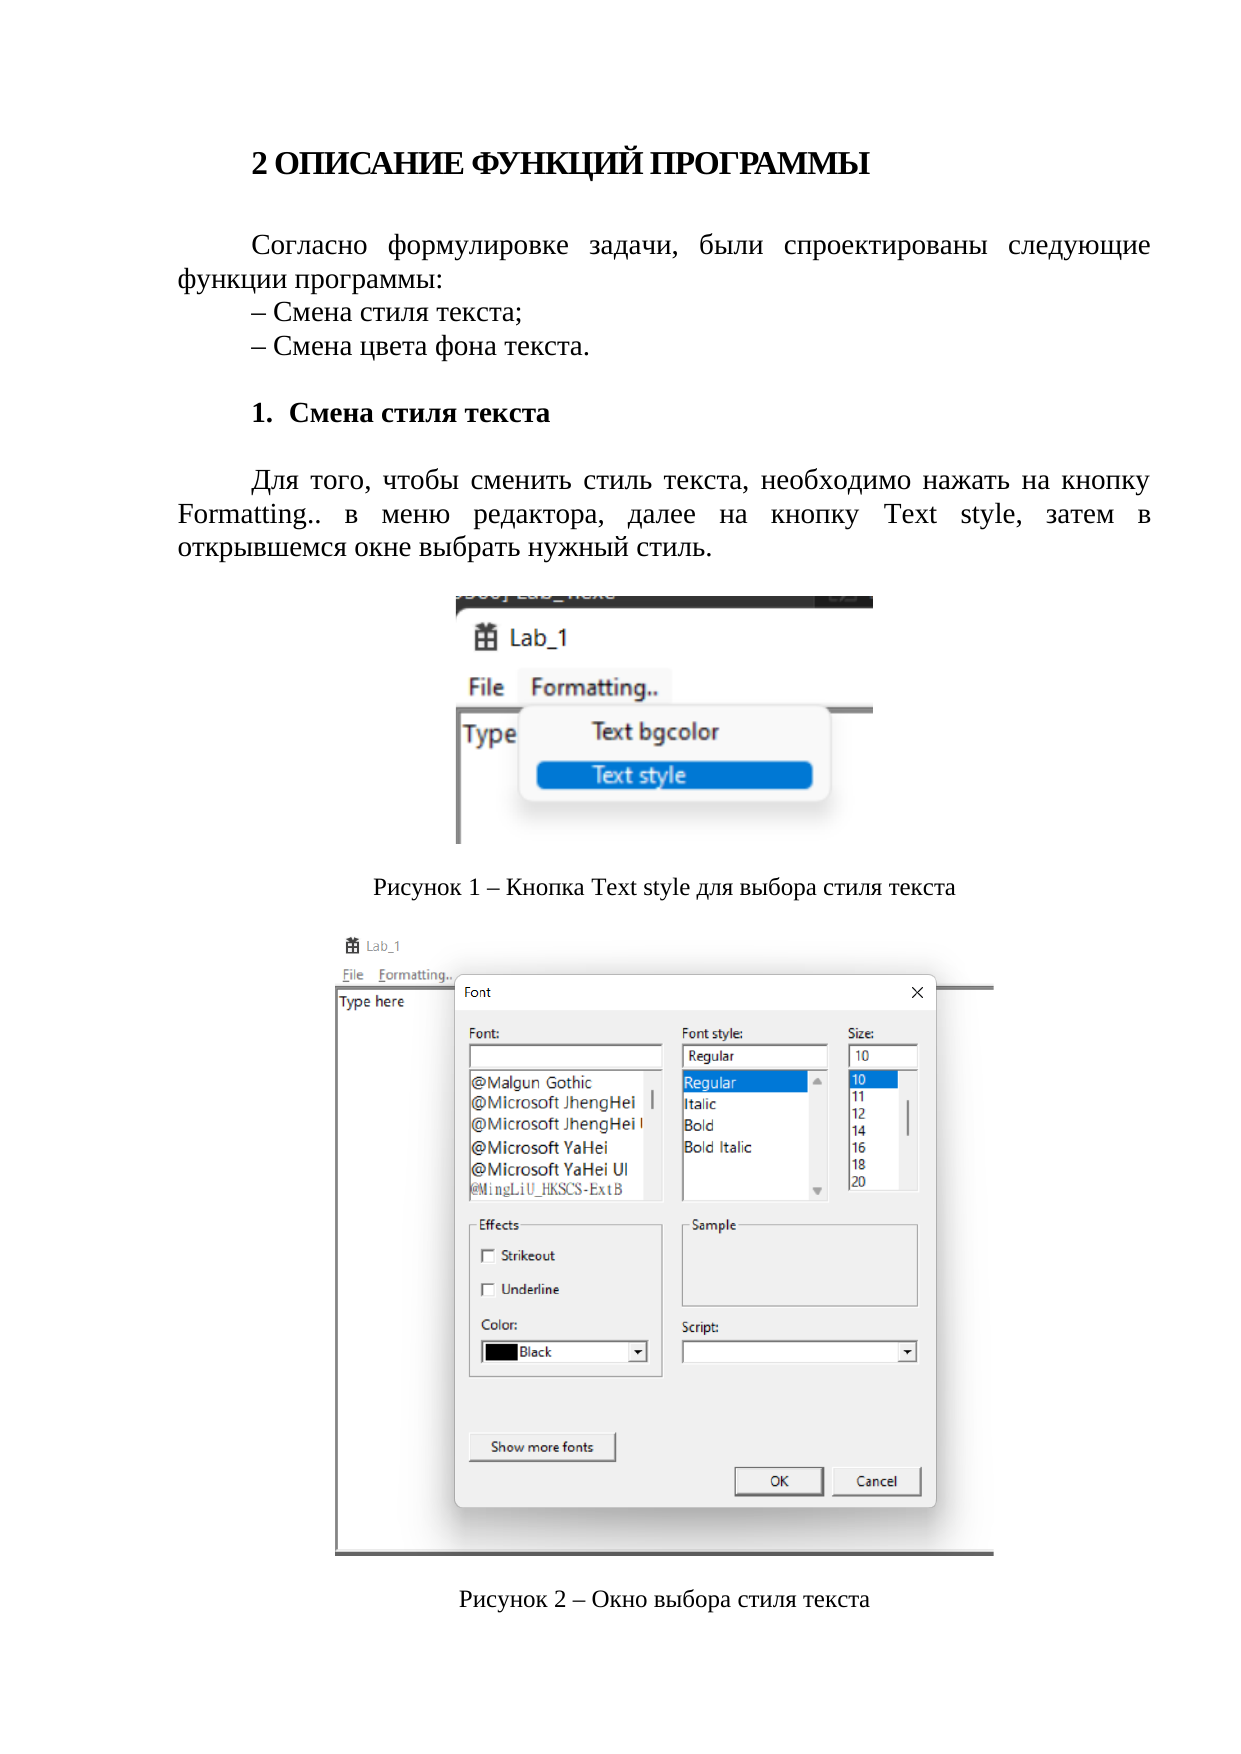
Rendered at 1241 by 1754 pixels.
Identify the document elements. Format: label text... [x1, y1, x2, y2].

text 2 ОПИСАНИЕ ФУНКЦИЙ ПРОГРАММЫ [251, 143, 1152, 181]
text Согласно формулировке задачи, были спроектированы следующие функции программы: [177, 227, 1152, 294]
picture [335, 934, 994, 1556]
text Для того, чтобы сменить стиль текста, необходимо нажать на кнопку Formatting.. в меню редактора, далее на кнопку Text style, затем в открывшемся окне выбрать нужный стиль. [177, 462, 1152, 563]
text Рисунок 1 – Кнопка Text style для выбора стиля текста [177, 872, 1152, 901]
text Рисунок 2 – Окно выбора стиля текста [177, 1584, 1152, 1613]
text – Смена цвета фона текста. [177, 328, 1152, 362]
text – Смена стиля текста; [177, 294, 1152, 328]
list Смена стиля текста [251, 395, 1152, 429]
picture [455, 596, 873, 844]
